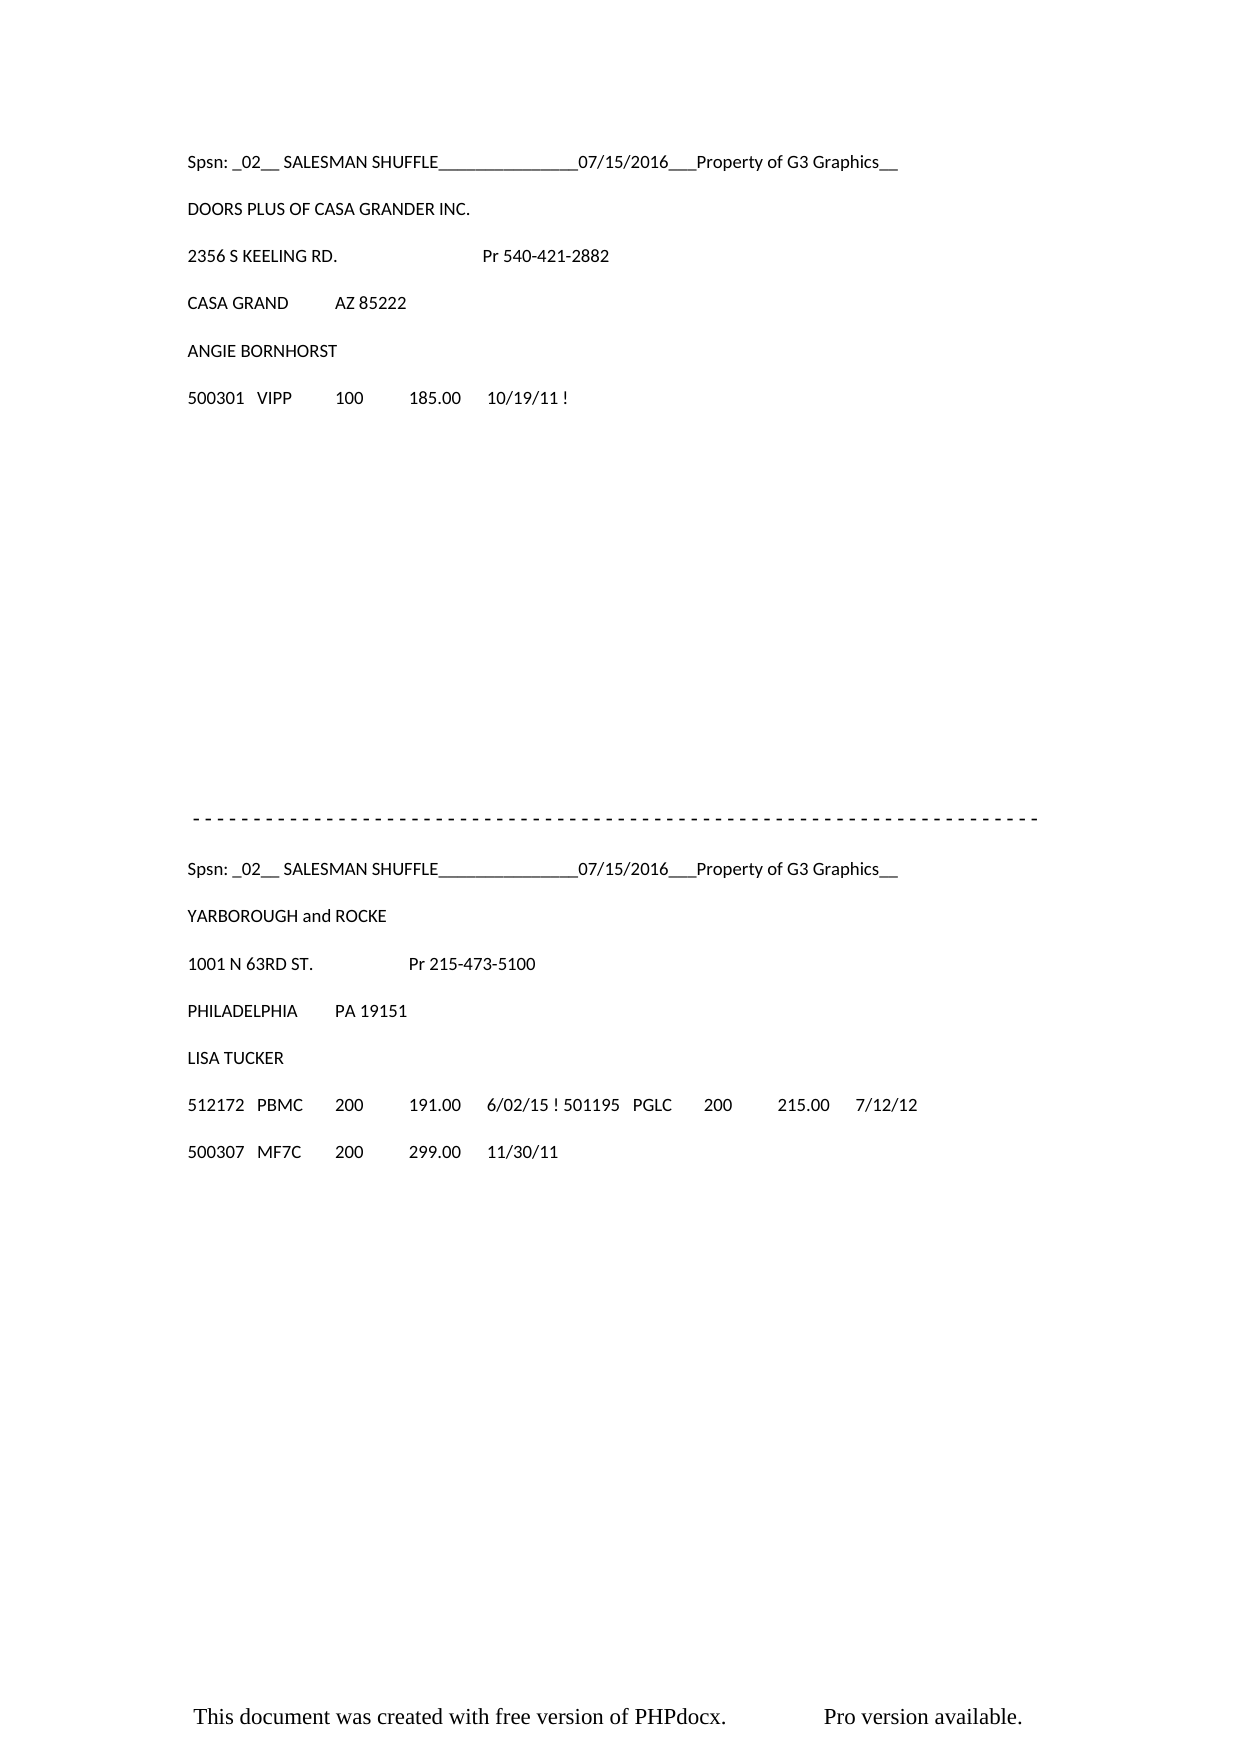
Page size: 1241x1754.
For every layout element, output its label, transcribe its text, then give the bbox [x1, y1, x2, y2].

text LISA TUCKER [187, 1046, 1053, 1069]
text CASA GRAND AZ 85222 [187, 292, 1053, 314]
text ANGIE BORNHORST [187, 339, 1053, 362]
text - - - - - - - - - - - - - - - - - - - - - - - - - - - - - - - - - - - - - - - - - - - - - - - - - - - - - - - - - - - - - - - - - - - - - - [187, 804, 1053, 832]
text DOORS PLUS OF CASA GRANDER INC. [187, 197, 1053, 220]
text YARBOROUGH and ROCKE [187, 904, 1053, 927]
text PHILADELPHIA PA 19151 [187, 999, 1053, 1022]
text 500301 VIPP 100 185.00 10/19/11 ! [187, 386, 1053, 409]
text Spsn: _02__ SALESMAN SHUFFLE_______________07/15/2016___Property of G3 Graphics__ [187, 150, 1053, 173]
text 1001 N 63RD ST. Pr 215-473-5100 [187, 952, 1053, 974]
text 500307 MF7C 200 299.00 11/30/11 [187, 1140, 1053, 1163]
text 512172 PBMC 200 191.00 6/02/15 ! 501195 PGLC 200 215.00 7/12/12 [187, 1093, 1053, 1116]
text 2356 S KEELING RD. Pr 540-421-2882 [187, 244, 1053, 267]
text Spsn: _02__ SALESMAN SHUFFLE_______________07/15/2016___Property of G3 Graphics__ [187, 857, 1053, 880]
